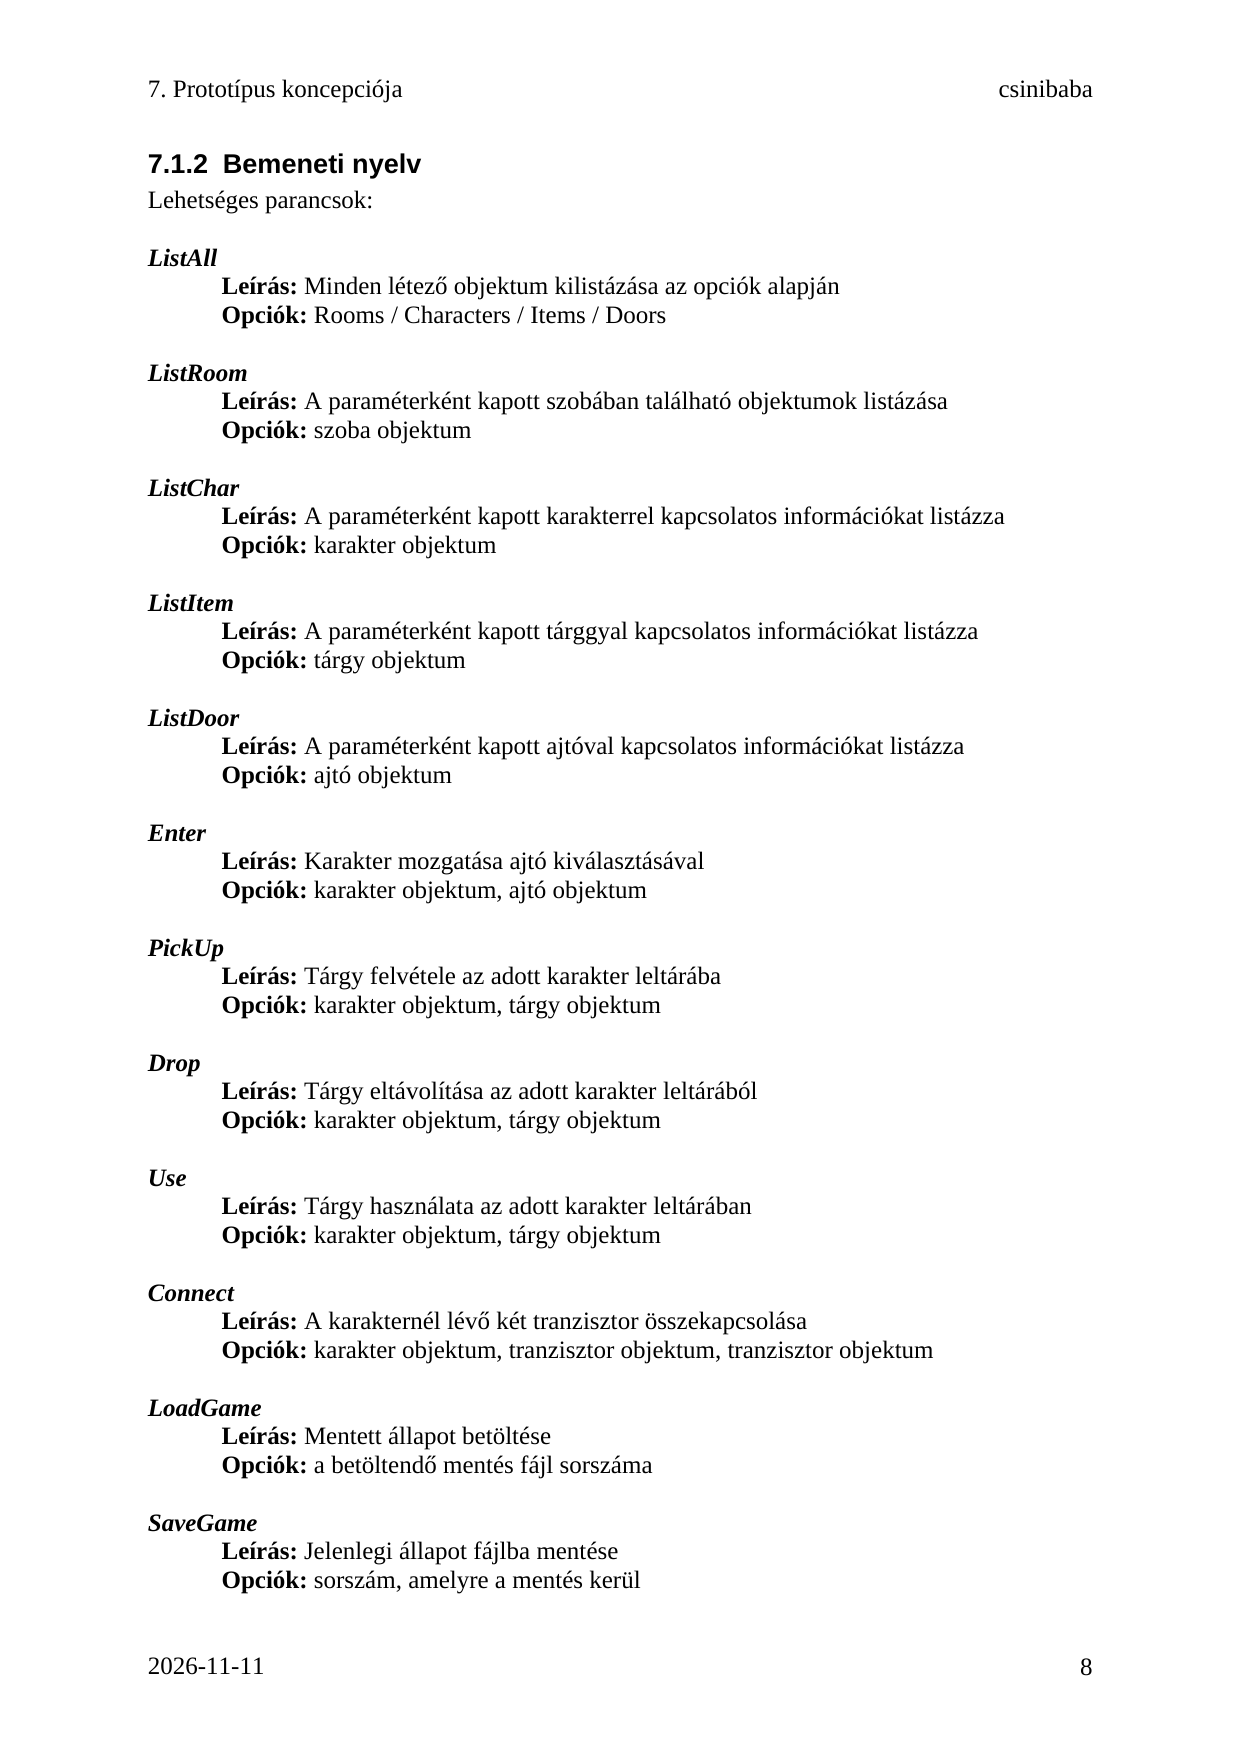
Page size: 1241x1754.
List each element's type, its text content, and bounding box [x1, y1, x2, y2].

text Leírás: Tárgy használata az adott karakter leltárában [221, 1191, 1093, 1220]
text Opciók: karakter objektum [221, 530, 1093, 559]
text Leírás: Jelenlegi állapot fájlba mentése [221, 1536, 1093, 1565]
text ListDoor [148, 703, 1093, 731]
text Leírás: Tárgy felvétele az adott karakter leltárába [221, 961, 1093, 990]
text Opciók: szoba objektum [221, 415, 1093, 444]
text LoadGame [148, 1393, 1093, 1421]
text Leírás: A karakternél lévő két tranzisztor összekapcsolása [221, 1306, 1093, 1335]
text ListItem [148, 588, 1093, 616]
text Leírás: Minden létező objektum kilistázása az opciók alapján [221, 271, 1093, 300]
text ListAll [148, 243, 1093, 271]
text Opciók: karakter objektum, tranzisztor objektum, tranzisztor objektum [221, 1335, 1093, 1364]
text Opciók: tárgy objektum [221, 645, 1093, 674]
text Leírás: A paraméterként kapott szobában található objektumok listázása [221, 386, 1093, 415]
text Opciók: sorszám, amelyre a mentés kerül [221, 1565, 1093, 1594]
text Drop [148, 1048, 1093, 1076]
text Leírás: Karakter mozgatása ajtó kiválasztásával [221, 846, 1093, 875]
text Leírás: Tárgy eltávolítása az adott karakter leltárából [221, 1076, 1093, 1105]
text Leírás: A paraméterként kapott tárggyal kapcsolatos információkat listázza [221, 616, 1093, 645]
text Opciók: ajtó objektum [221, 760, 1093, 789]
text Opciók: karakter objektum, ajtó objektum [221, 875, 1093, 904]
text Opciók: Rooms / Characters / Items / Doors [221, 300, 1093, 329]
text Connect [148, 1278, 1093, 1306]
subtitle Bemeneti nyelv [148, 148, 1093, 179]
text Lehetséges parancsok: [148, 185, 1093, 214]
text Leírás: Mentett állapot betöltése [221, 1421, 1093, 1450]
text Opciók: a betöltendő mentés fájl sorszáma [221, 1450, 1093, 1479]
text Opciók: karakter objektum, tárgy objektum [221, 1105, 1093, 1134]
text PickUp [148, 933, 1093, 961]
text Opciók: karakter objektum, tárgy objektum [221, 1220, 1093, 1249]
text Leírás: A paraméterként kapott ajtóval kapcsolatos információkat listázza [221, 731, 1093, 760]
text SaveGame [148, 1508, 1093, 1536]
text Use [148, 1163, 1093, 1191]
text Enter [148, 818, 1093, 846]
text Leírás: A paraméterként kapott karakterrel kapcsolatos információkat listázza [221, 501, 1093, 530]
text Opciók: karakter objektum, tárgy objektum [221, 990, 1093, 1019]
text ListChar [148, 473, 1093, 501]
text ListRoom [148, 358, 1093, 386]
